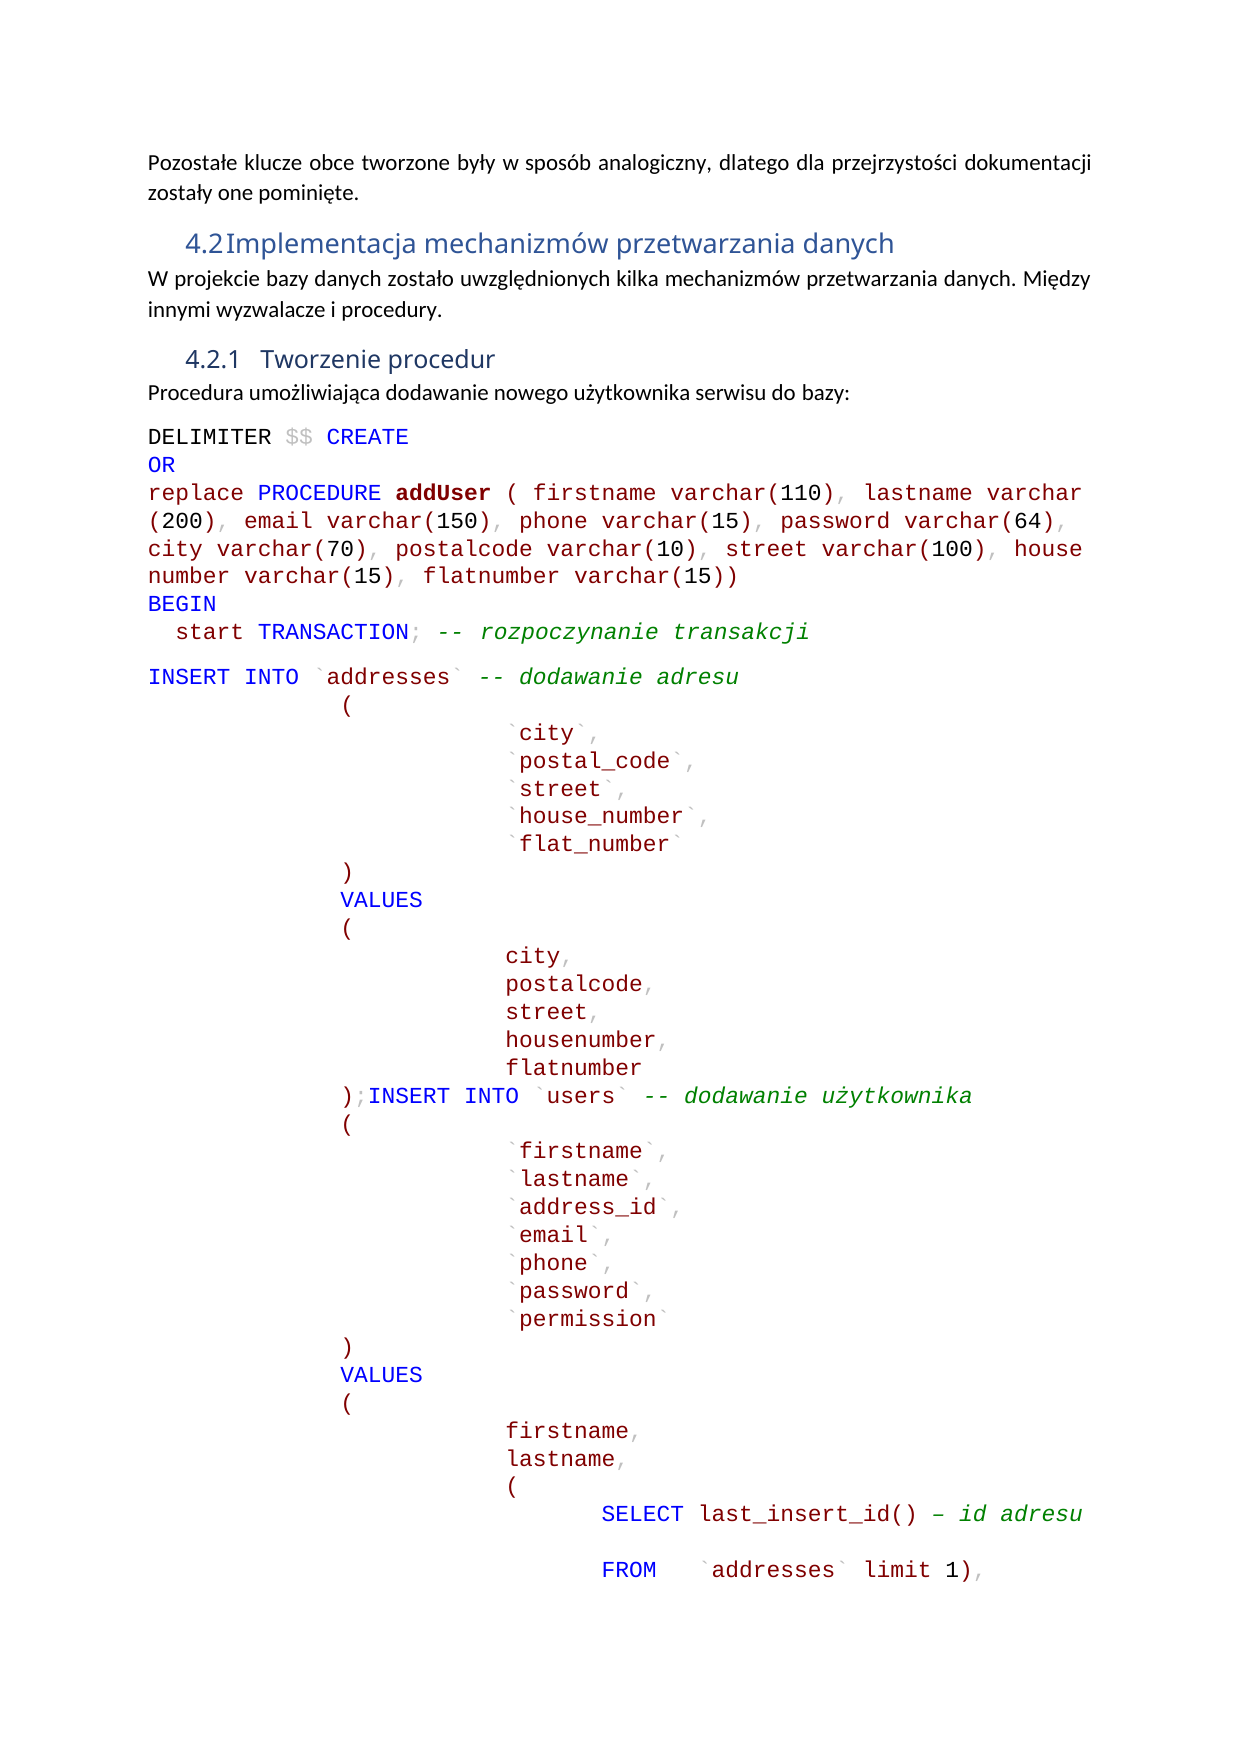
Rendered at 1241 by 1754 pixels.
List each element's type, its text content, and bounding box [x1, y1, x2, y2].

text W projekcie bazy danych zostało uwzględnionych kilka mechanizmów przetwarzania danych. Między innymi wyzwalacze i procedury. [148, 264, 1093, 323]
text Pozostałe klucze obce tworzone były w sposób analogiczny, dlatego dla przejrzystości dokumentacji zostały one pominięte. [148, 148, 1093, 206]
text DELIMITER $$ CREATE OR replace PROCEDURE addUser ( firstname varchar(110), lastname varchar(200), email varchar(150), phone varchar(15), password varchar(64), city varchar(70), postalcode varchar(10), street varchar(100), housenumber varchar(15), flatnumber varchar(15)) BEGIN start TRANSACTION; -- rozpoczynanie transakcji [148, 425, 1093, 647]
subtitle Tworzenie procedur [185, 342, 1093, 376]
subtitle Implementacja mechanizmów przetwarzania danych [185, 225, 1093, 262]
text Procedura umożliwiająca dodawanie nowego użytkownika serwisu do bazy: [148, 378, 1093, 406]
